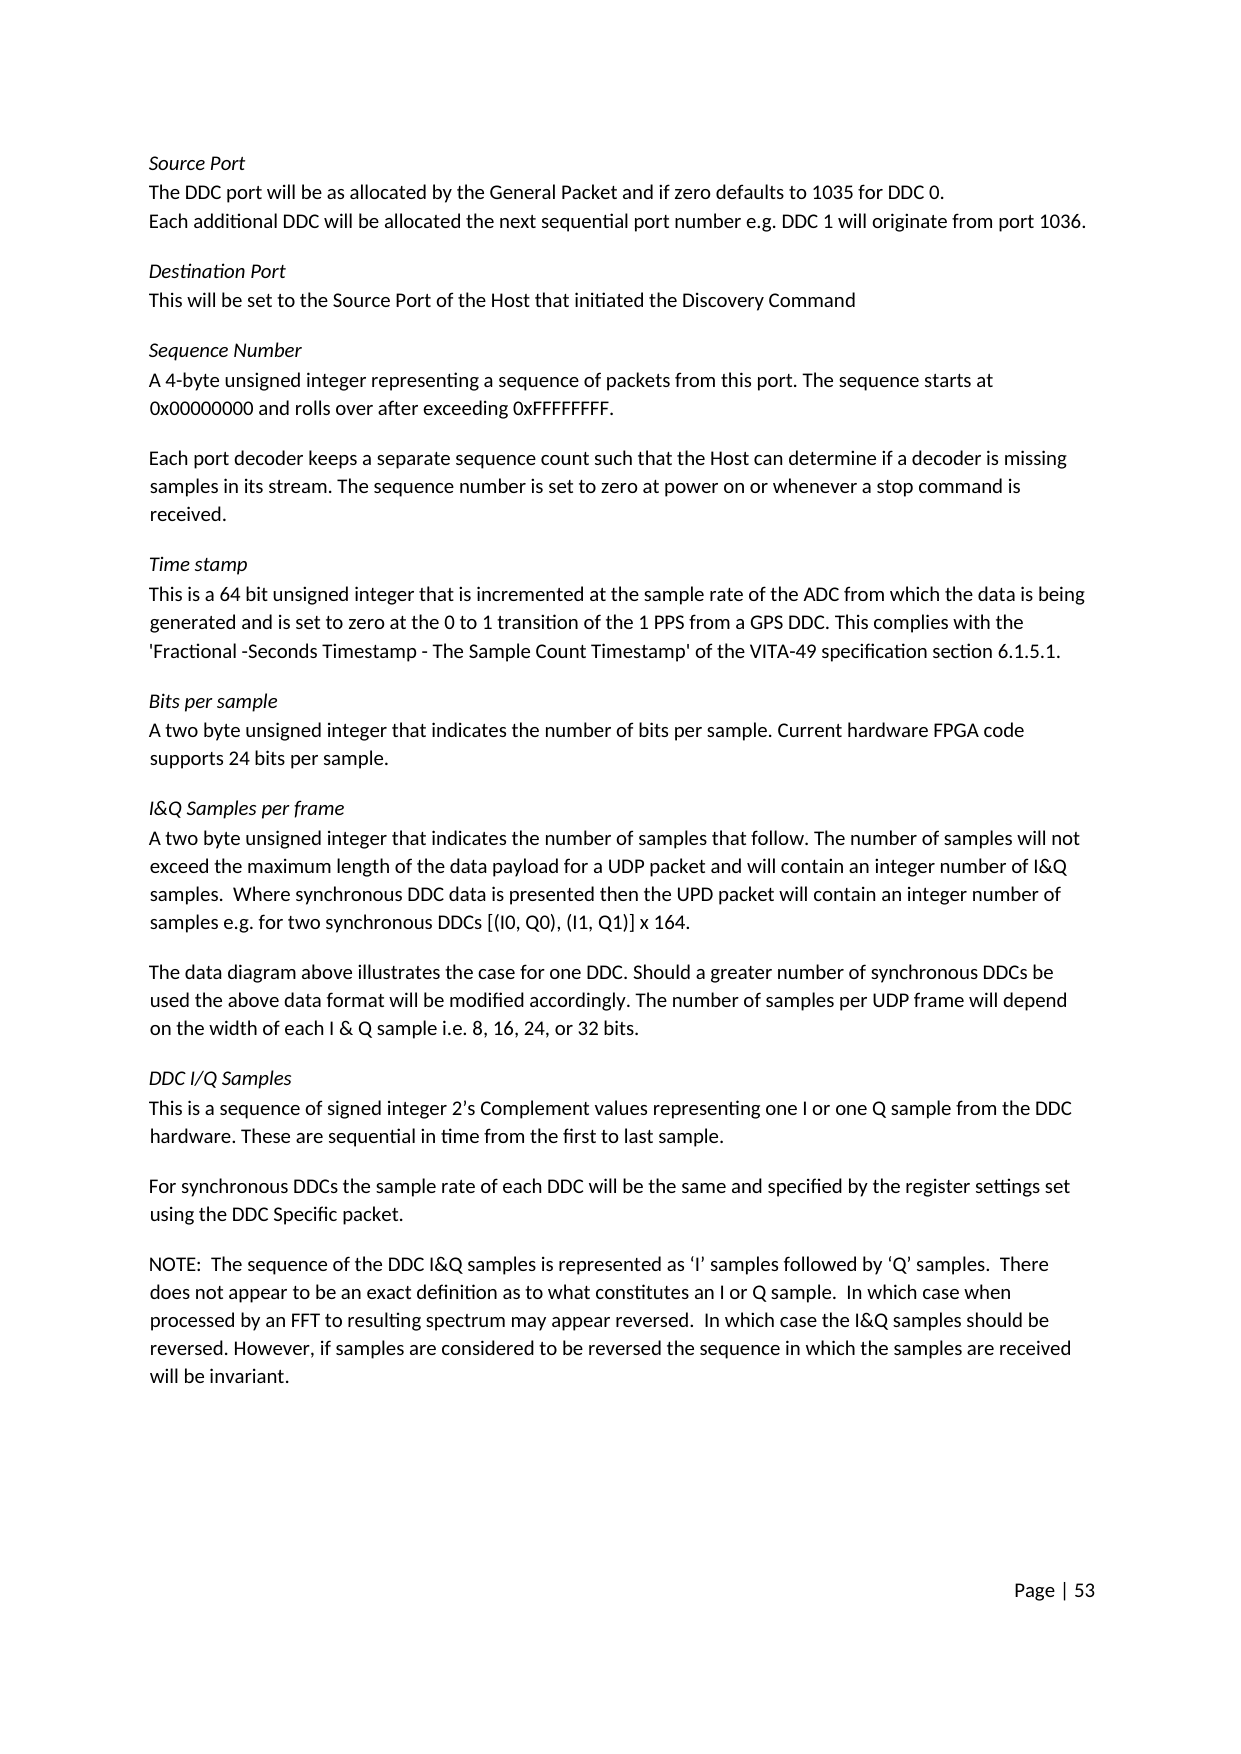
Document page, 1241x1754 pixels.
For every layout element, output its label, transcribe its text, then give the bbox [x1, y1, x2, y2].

text Destination Port [148, 258, 1090, 284]
text Each port decoder keeps a separate sequence count such that the Host can determine if a decoder is missing samples in its stream. The sequence number is set to zero at power on or whenever a stop command is received. [148, 445, 1090, 527]
text DDC I/Q Samples [148, 1066, 1090, 1091]
text For synchronous DDCs the sample rate of each DDC will be the same and specified by the register settings set using the DDC Specific packet. [148, 1173, 1090, 1227]
text Each additional DDC will be allocated the next sequential port number e.g. DDC 1 will originate from port 1036. [148, 208, 1090, 234]
text This is a 64 bit unsigned integer that is incremented at the sample rate of the ADC from which the data is being generated and is set to zero at the 0 to 1 transition of the 1 PPS from a GPS DDC. This complies with the [148, 581, 1090, 634]
text This will be set to the Source Port of the Host that initiated the Discovery Command [148, 288, 1090, 313]
text Bits per sample [148, 688, 1090, 713]
text I&Q Samples per frame [148, 795, 1090, 821]
text A two byte unsigned integer that indicates the number of samples that follow. The number of samples will not exceed the maximum length of the data payload for a UDP packet and will contain an integer number of I&Q samples. Where synchronous DDC data is presented then the UPD packet will contain an integer number of samples e.g. for two synchronous DDCs [(I0, Q0), (I1, Q1)] x 164. [148, 825, 1090, 934]
text A two byte unsigned integer that indicates the number of bits per sample. Current hardware FPGA code supports 24 bits per sample. [148, 717, 1090, 771]
text Time stamp [148, 552, 1090, 577]
text The DDC port will be as allocated by the General Packet and if zero defaults to 1035 for DDC 0. [148, 179, 1090, 205]
text NOTE: The sequence of the DDC I&Q samples is represented as ‘I’ samples followed by ‘Q’ samples. There does not appear to be an exact definition as to what constitutes an I or Q sample. In which case when processed by an FFT to resulting spectrum may appear reversed. In which case the I&Q samples should be reversed. However, if samples are considered to be reversed the sequence in which the samples are received will be invariant. [148, 1251, 1090, 1389]
text 'Fractional -Seconds Timestamp - The Sample Count Timestamp' of the VITA-49 specification section 6.1.5.1. [148, 638, 1090, 663]
text The data diagram above illustrates the case for one DDC. Should a greater number of synchronous DDCs be used the above data format will be modified accordingly. The number of samples per UDP frame will depend on the width of each I & Q sample i.e. 8, 16, 24, or 32 bits. [148, 959, 1090, 1041]
text A 4-byte unsigned integer representing a sequence of packets from this port. The sequence starts at 0x00000000 and rolls over after exceeding 0xFFFFFFFF. [148, 367, 1090, 421]
text Source Port [148, 150, 1090, 175]
text This is a sequence of signed integer 2’s Complement values representing one I or one Q sample from the DDC hardware. These are sequential in time from the first to last sample. [148, 1095, 1090, 1148]
text Sequence Number [148, 338, 1090, 363]
